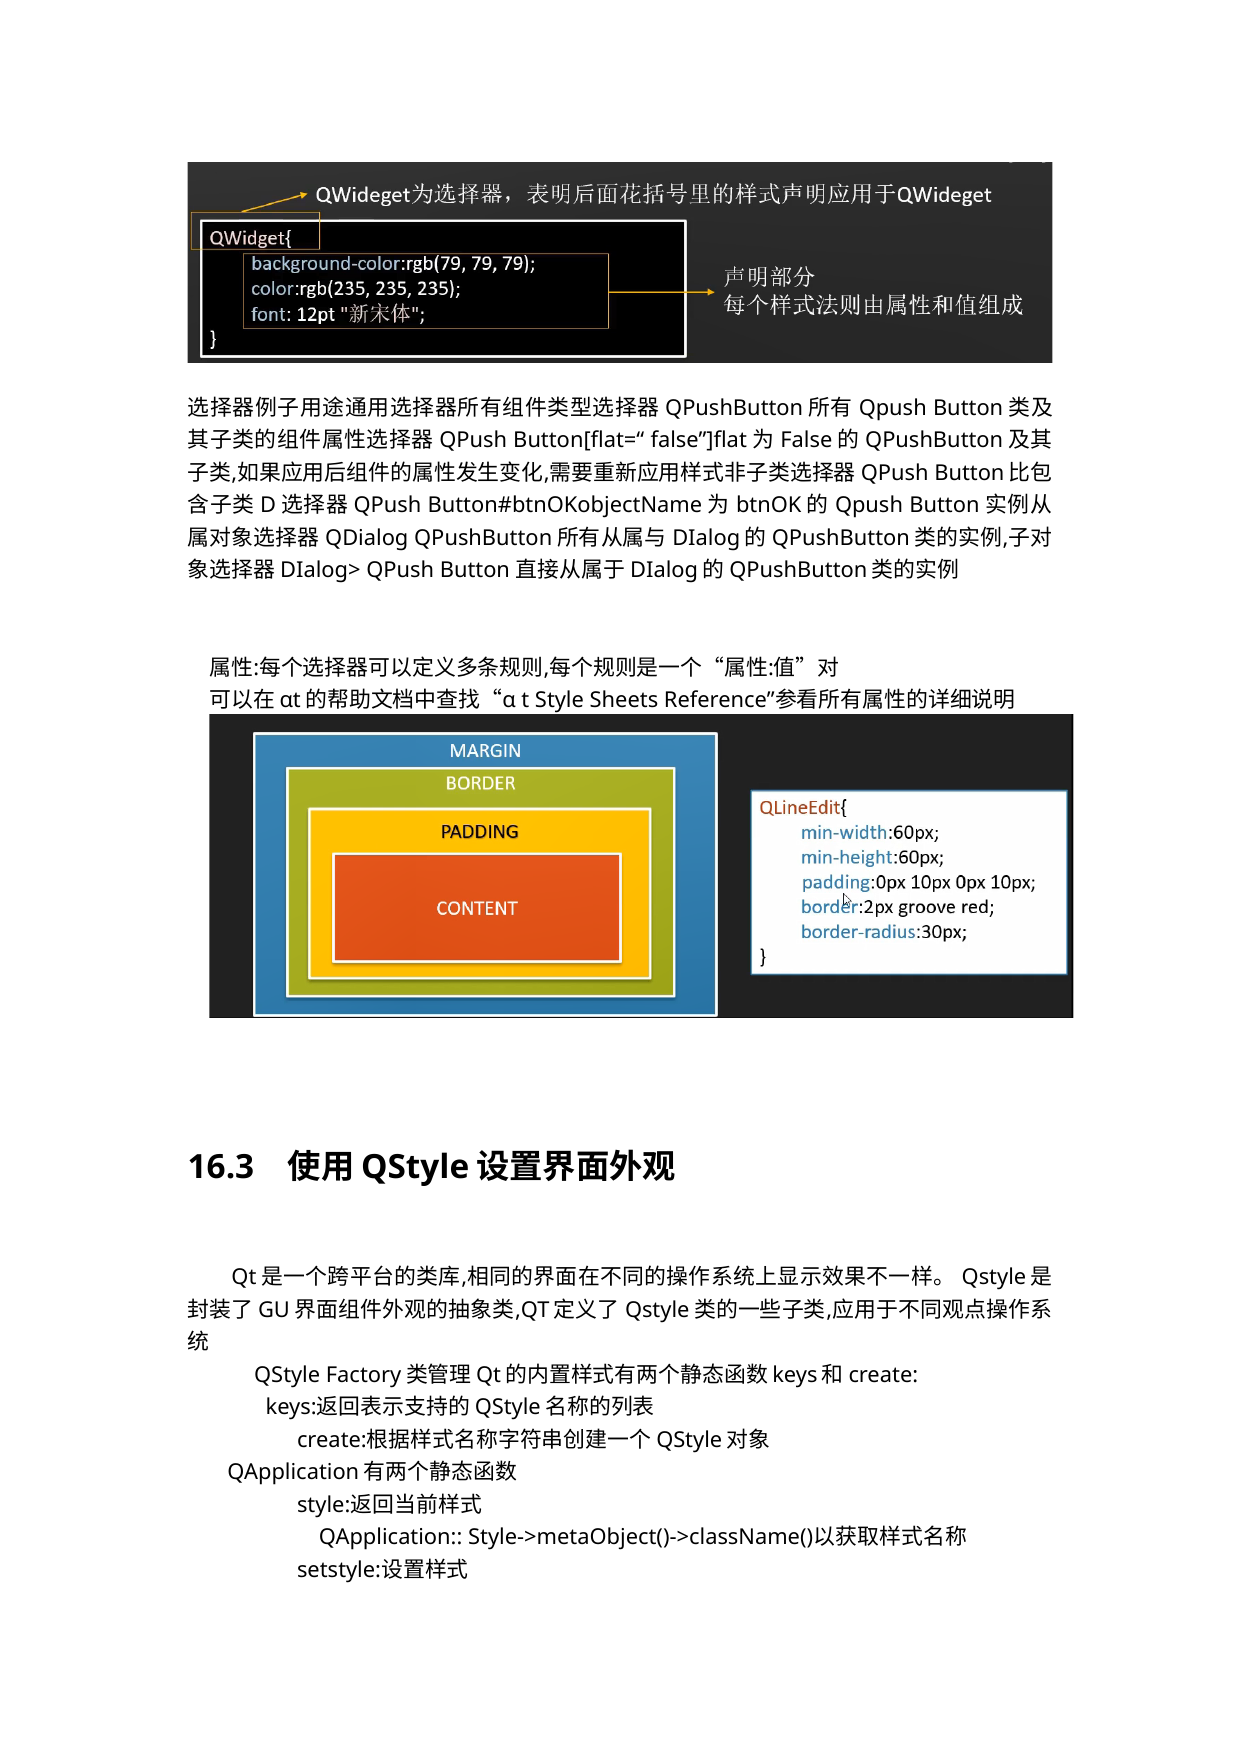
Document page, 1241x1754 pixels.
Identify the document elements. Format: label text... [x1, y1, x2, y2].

picture [209, 714, 1074, 1018]
text setstyle:设置样式 [187, 1551, 1053, 1584]
text 可以在αt的帮助文档中查找“α t Style Sheets Reference”参看所有属性的详细说明 [187, 682, 1053, 714]
text QApplication:: Style->metaObject()->className()以获取样式名称 [297, 1519, 1053, 1551]
text create:根据样式名称字符串创建一个 QStyle对象 [187, 1421, 1053, 1454]
text QStyle Factory类管理Qt的内置样式有两个静态函数keys和 create: [187, 1356, 1053, 1389]
text 属性:每个选择器可以定义多条规则,每个规则是一个“属性:值”对 [187, 649, 1053, 682]
text keys:返回表示支持的 QStyle名称的列表 [187, 1389, 1053, 1421]
picture [187, 162, 1053, 363]
text 选择器例子用途通用选择器所有组件类型选择器QPushButton所有 Qpush Button类及其子类的组件属性选择器QPush Button[flat=“ false”]flat为 False的 QPushButton及其子类,如果应用后组件的属性发生变化,需要重新应用样式非子类选择器 QPush Button比包含子类D选择器QPush Button#btnOKobjectName为 btnOK的 Qpush Button实例从属对象选择器 QDialog QPushButton所有从属与 DIalog的 QPushButton类的实例,子对象选择器 DIalog> QPush Button 直接从属于 DIalog的 QPushButton类的实例 [187, 389, 1053, 584]
text Qt是一个跨平台的类库,相同的界面在不同的操作系统上显示效果不一样。 Qstyle是封装了GU界面组件外观的抽象类,QT定义了 Qstyle类的一些子类,应用于不同观点操作系统 [187, 1259, 1053, 1356]
subtitle 16.3 使用QStyle设置界面外观 [187, 1132, 1053, 1197]
text QApplication有两个静态函数 [187, 1454, 1053, 1486]
text style:返回当前样式 [187, 1486, 1053, 1519]
